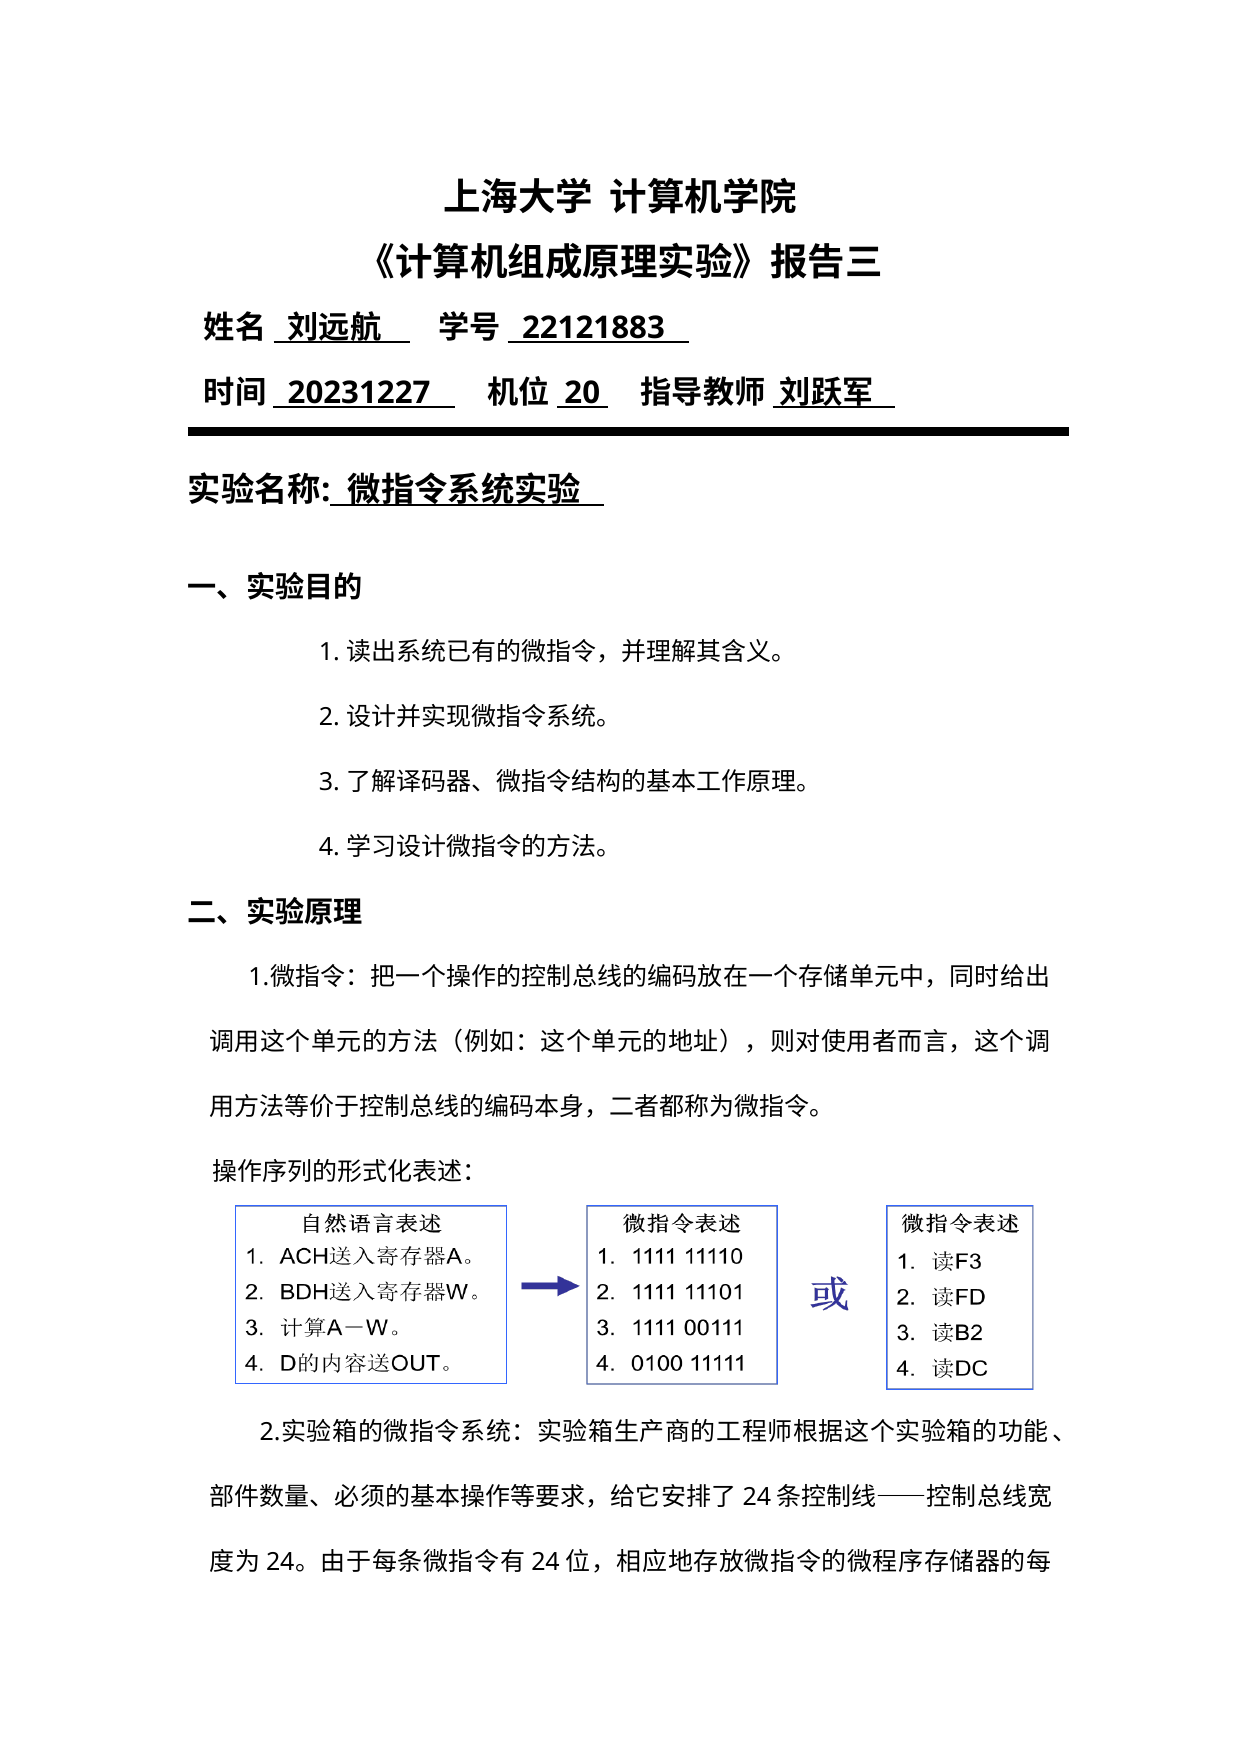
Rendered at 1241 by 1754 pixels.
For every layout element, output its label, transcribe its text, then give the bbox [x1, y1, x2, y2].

text 上海大学 计算机学院 [187, 162, 1053, 227]
text 一、实验目的 [187, 552, 1053, 617]
text 3. 了解译码器、微指令结构的基本工作原理。 [219, 747, 1053, 812]
text 时间 20231227 机位 20 指导教师 刘跃军 [187, 357, 1053, 422]
text 1.微指令：把一个操作的控制总线的编码放在一个存储单元中，同时给出调用这个单元的方法（例如：这个单元的地址），则对使用者而言，这个调用方法等价于控制总线的编码本身，二者都称为微指令。 [209, 942, 1053, 1137]
text 实验名称: 微指令系统实验 [187, 454, 1053, 519]
text 2. 设计并实现微指令系统。 [219, 682, 1053, 747]
text 《计算机组成原理实验》报告三 [187, 227, 1053, 292]
text 二、实验原理 [187, 877, 1053, 942]
text 4. 学习设计微指令的方法。 [219, 812, 1053, 877]
picture [231, 1202, 1034, 1394]
text 1. 读出系统已有的微指令，并理解其含义。 [219, 617, 1053, 682]
text 姓名 刘远航 学号 22121883 [187, 292, 1053, 357]
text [209, 1397, 1053, 1592]
text 操作序列的形式化表述： [187, 1137, 1053, 1202]
